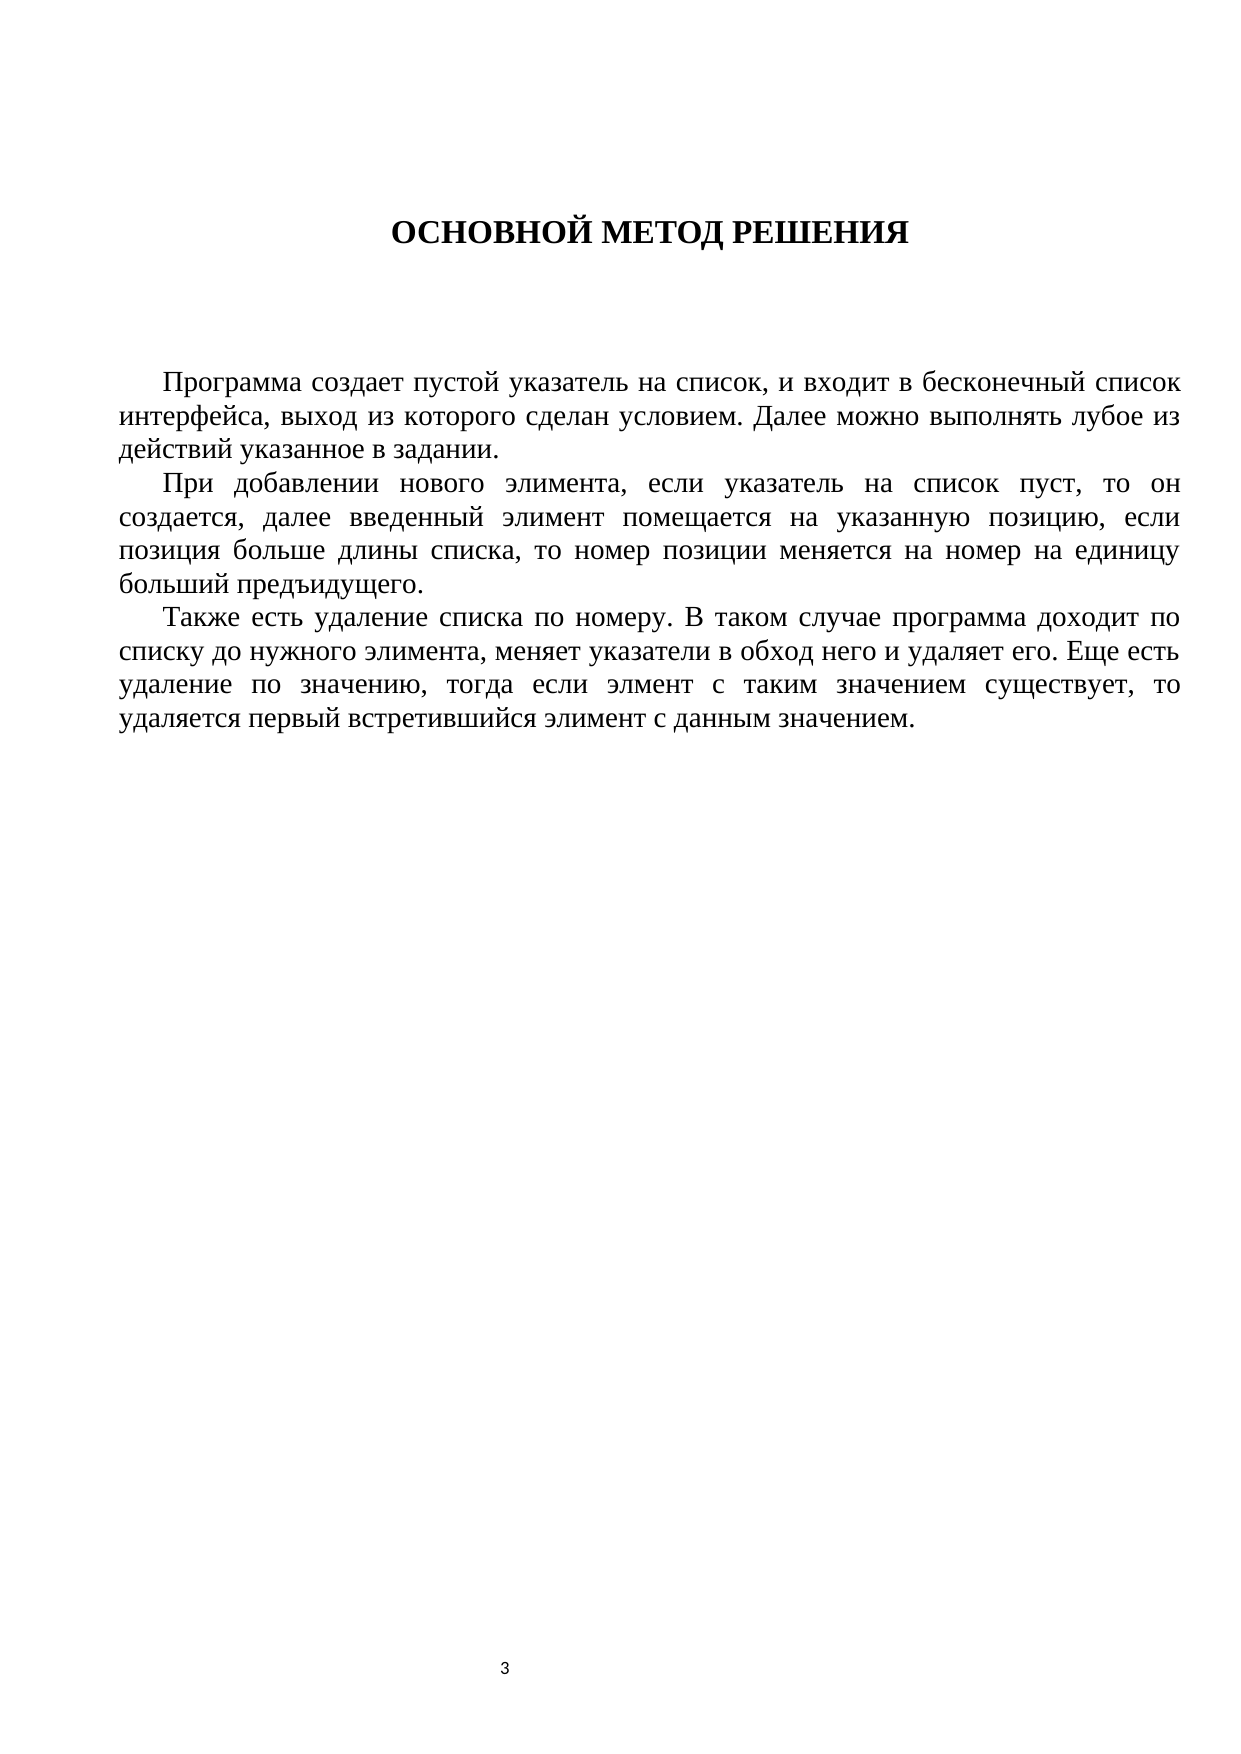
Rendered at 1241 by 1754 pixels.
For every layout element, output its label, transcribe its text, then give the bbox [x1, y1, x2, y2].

subtitle ОСНОВНОЙ МЕТОД РЕШЕНИЯ [118, 212, 1182, 251]
text Программа создает пустой указатель на список, и входит в бесконечный список интерфейса, выход из которого сделан условием. Далее можно выполнять лубое из действий указанное в задании. [118, 364, 1182, 465]
text При добавлении нового элимента, если указатель на список пуст, то он создается, далее введенный элимент помещается на указанную позицию, если позиция больше длины списка, то номер позиции меняется на номер на единицу больший предъидущего. [118, 465, 1182, 599]
text Также есть удаление списка по номеру. В таком случае программа доходит по списку до нужного элимента, меняет указатели в обход него и удаляет его. Еще есть удаление по значению, тогда если элмент с таким значением существует, то удаляется первый встретившийся элимент с данным значением. [118, 599, 1182, 733]
